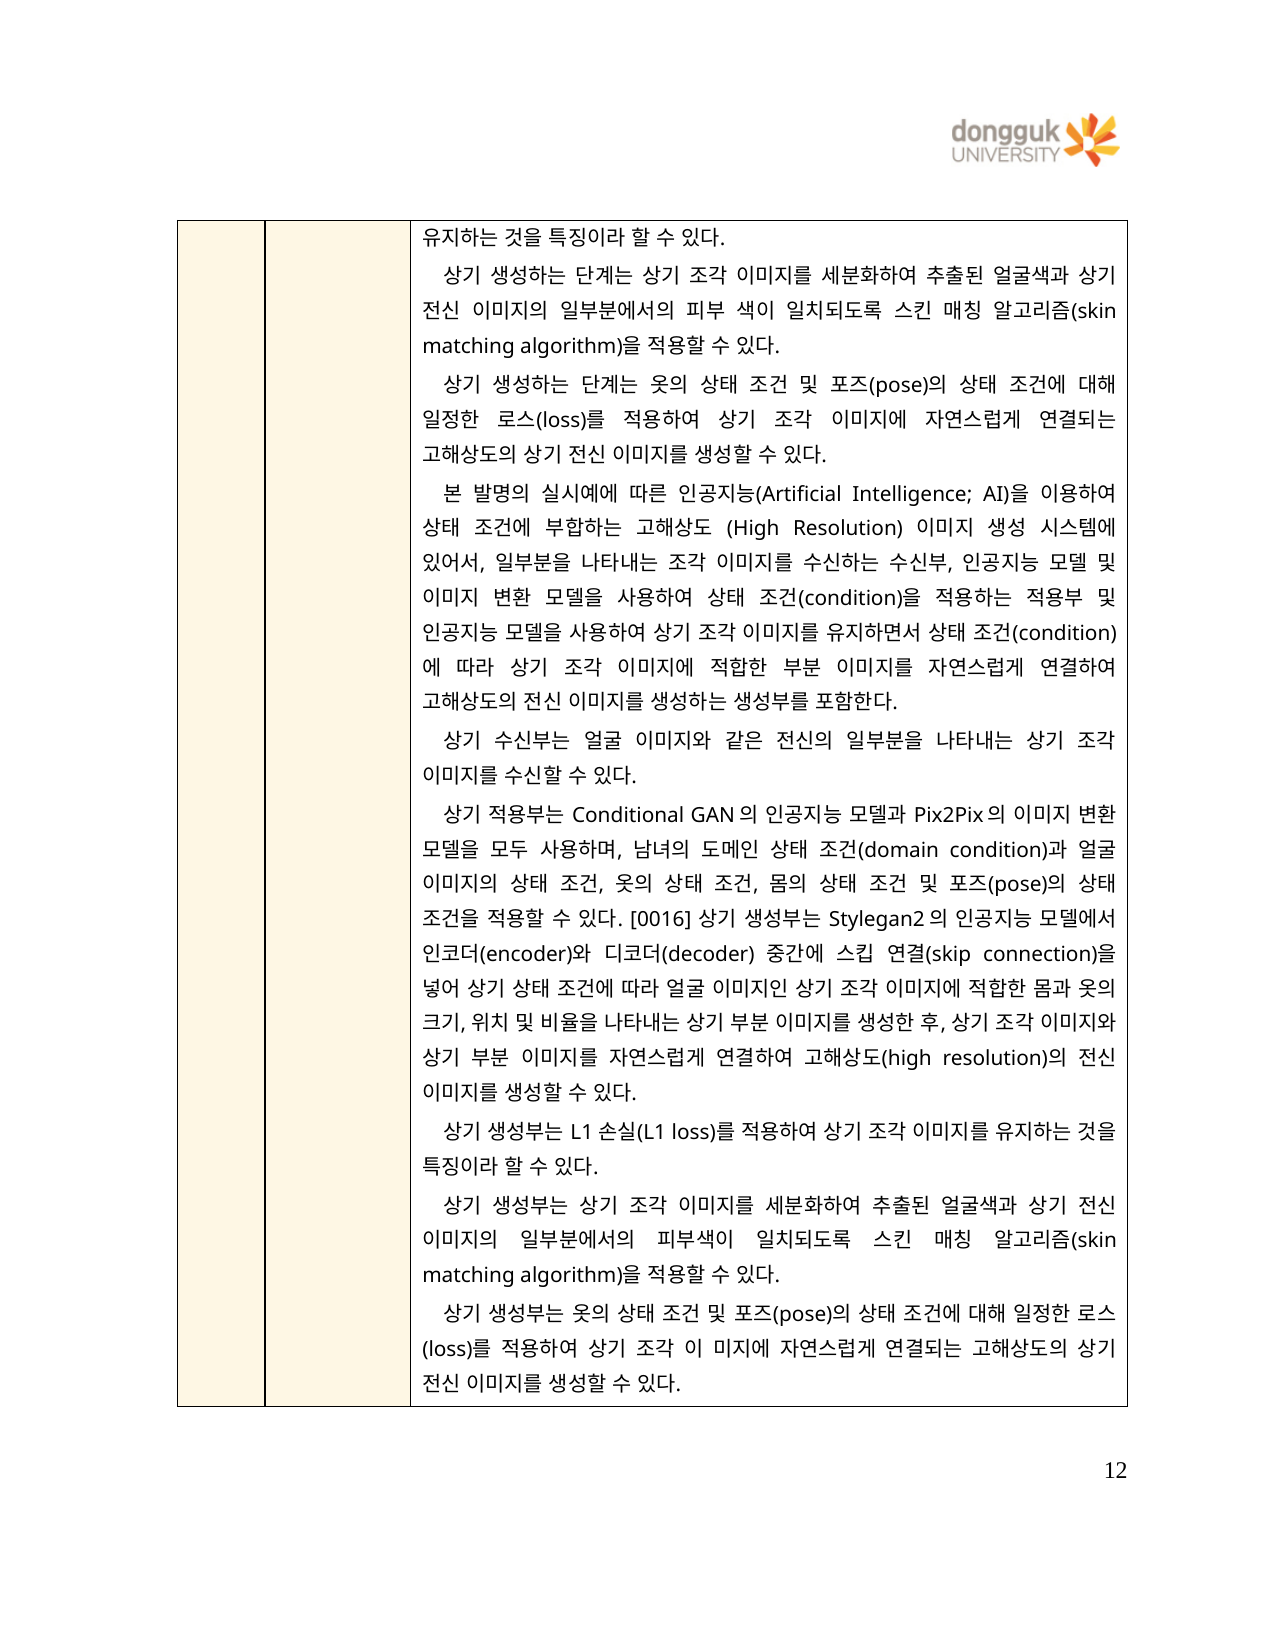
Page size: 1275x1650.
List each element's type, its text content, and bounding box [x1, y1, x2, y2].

table_cell 구성 [266, 221, 410, 1406]
picture [950, 110, 1122, 169]
